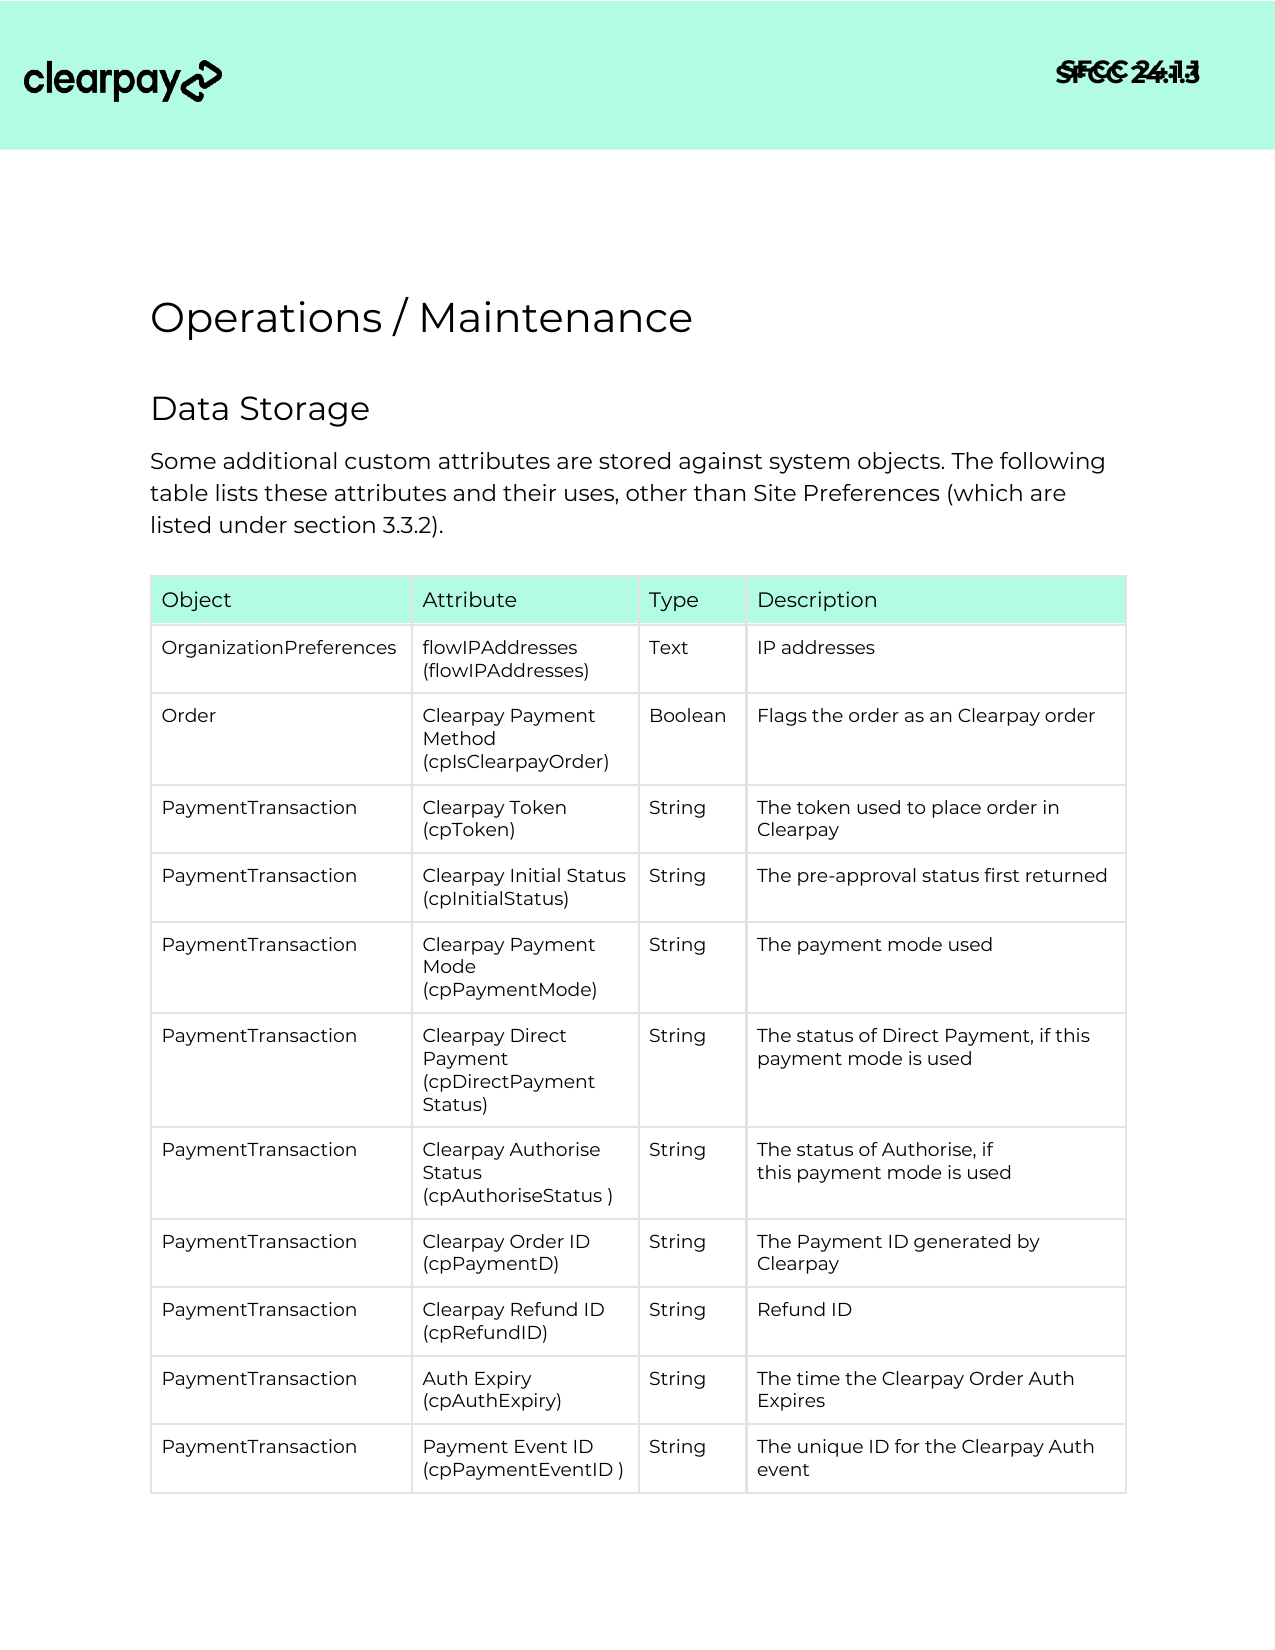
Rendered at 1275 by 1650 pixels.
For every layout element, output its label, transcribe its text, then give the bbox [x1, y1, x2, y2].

text Some additional custom attributes are stored against system objects. The following table lists these attributes and their uses, other than Site Preferences (which are listed under section 3.3.2). [150, 447, 1125, 539]
table_cell flowIPAddresses (flowIPAddresses) [413, 626, 638, 692]
table_cell String [640, 786, 745, 852]
table_cell PaymentTransaction [152, 1357, 411, 1423]
table_header Object [152, 577, 411, 623]
table_cell PaymentTransaction [152, 1220, 411, 1286]
table_cell Refund ID [748, 1288, 1125, 1354]
table_header Description [748, 577, 1125, 623]
table_cell Payment Event ID (cpPaymentEventID ) [413, 1425, 638, 1492]
table_cell Order [152, 694, 411, 783]
table_cell Clearpay Token (cpToken) [413, 786, 638, 852]
table_cell PaymentTransaction [152, 1128, 411, 1217]
table_cell The payment mode used [748, 923, 1125, 1012]
table_cell OrganizationPreferences [152, 626, 411, 692]
table_cell String [640, 854, 745, 921]
table_cell The token used to place order in Clearpay [748, 786, 1125, 852]
table_cell Text [640, 626, 745, 692]
table_cell Clearpay Initial Status (cpInitialStatus) [413, 854, 638, 921]
table_cell Clearpay Order ID (cpPaymentD) [413, 1220, 638, 1286]
table_cell The unique ID for the Clearpay Auth event [748, 1425, 1125, 1492]
table_cell IP addresses [748, 626, 1125, 692]
table_cell PaymentTransaction [152, 1288, 411, 1354]
table_cell The Payment ID generated by Clearpay [748, 1220, 1125, 1286]
table_cell Clearpay Payment Method (cpIsClearpayOrder) [413, 694, 638, 783]
table_cell Flags the order as an Clearpay order [748, 694, 1125, 783]
table_cell PaymentTransaction [152, 1425, 411, 1492]
table_cell Clearpay Payment Mode (cpPaymentMode) [413, 923, 638, 1012]
table_cell Clearpay Direct Payment (cpDirectPayment Status) [413, 1014, 638, 1126]
table_cell Auth Expiry (cpAuthExpiry) [413, 1357, 638, 1423]
table_cell String [640, 1288, 745, 1354]
table_header Attribute [413, 577, 638, 623]
table_cell Boolean [640, 694, 745, 783]
table_cell PaymentTransaction [152, 854, 411, 921]
subtitle Data Storage [150, 388, 1125, 428]
picture [23, 60, 223, 102]
table_cell The status of Direct Payment, if this payment mode is used [748, 1014, 1125, 1126]
table_cell PaymentTransaction [152, 786, 411, 852]
table_cell String [640, 923, 745, 1012]
table_header Type [640, 577, 745, 623]
table_cell String [640, 1220, 745, 1286]
table_cell String [640, 1425, 745, 1492]
table_cell PaymentTransaction [152, 1014, 411, 1126]
table_cell The pre-approval status first returned [748, 854, 1125, 921]
table_cell The time the Clearpay Order Auth Expires [748, 1357, 1125, 1423]
table_cell The status of Authorise, if this payment mode is used [748, 1128, 1125, 1217]
table_cell Clearpay Authorise Status (cpAuthoriseStatus ) [413, 1128, 638, 1217]
subtitle Operations / Maintenance [150, 292, 1125, 343]
table_cell String [640, 1014, 745, 1126]
table_cell String [640, 1128, 745, 1217]
table_cell Clearpay Refund ID (cpRefundID) [413, 1288, 638, 1354]
table_cell String [640, 1357, 745, 1423]
table_cell PaymentTransaction [152, 923, 411, 1012]
